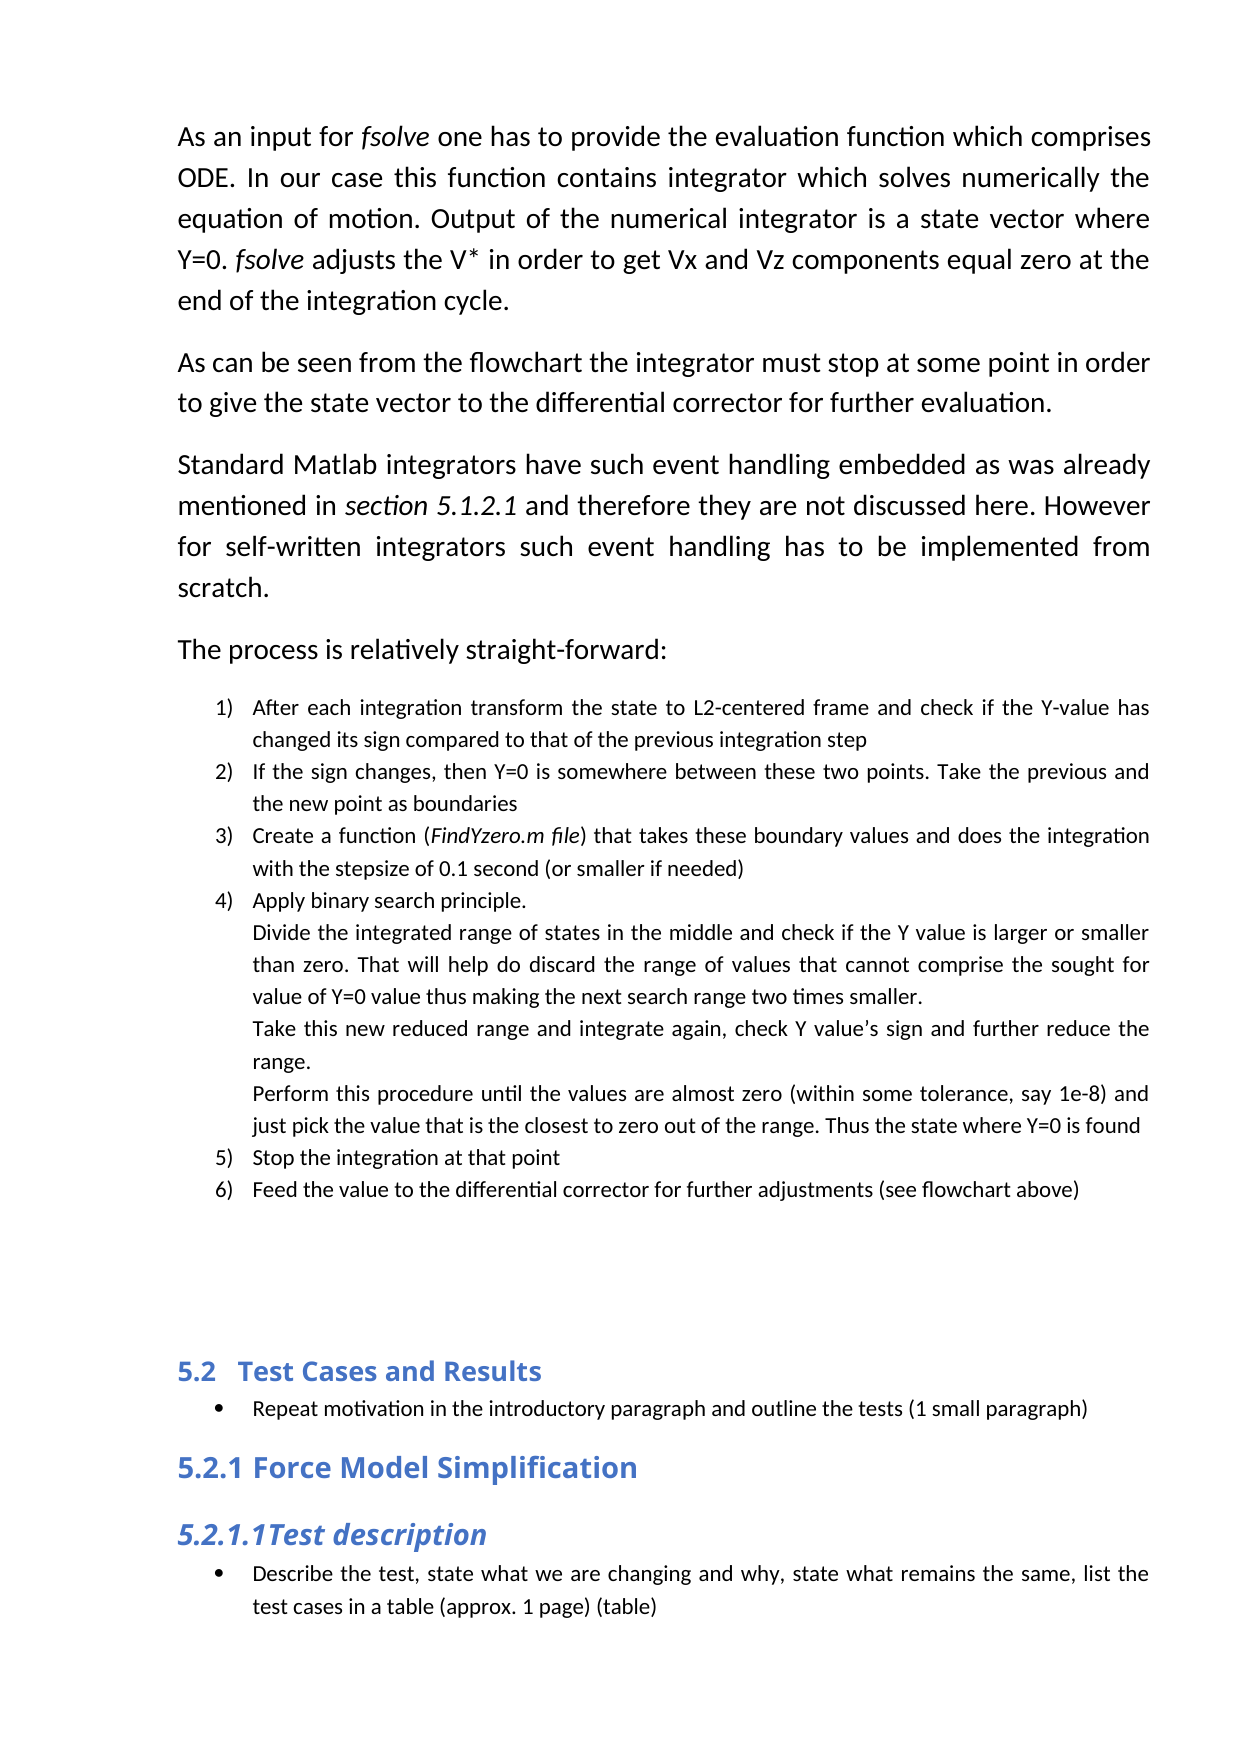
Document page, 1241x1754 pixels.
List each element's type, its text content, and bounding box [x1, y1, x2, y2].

text As can be seen from the flowchart the integrator must stop at some point in order to give the state vector to the differential corrector for further evaluation. [177, 344, 1152, 420]
list If the sign changes, then Y=0 is somewhere between these two points. Take the previous and the new point as boundaries [215, 757, 1152, 817]
subtitle Test Cases and Results [177, 1352, 1152, 1389]
list Repeat motivation in the introductory paragraph and outline the tests (1 small paragraph) [215, 1394, 1152, 1422]
list Divide the integrated range of states in the middle and check if the Y value is larger or smaller than zero. That will help do discard the range of values that cannot comprise the sought for value of Y=0 value thus making the next search range two times smaller. [252, 918, 1152, 1010]
list Take this new reduced range and integrate again, check Y value’s sign and further reduce the range. [252, 1014, 1152, 1075]
list Describe the test, state what we are changing and why, state what remains the same, list the test cases in a table (approx. 1 page) (table) [215, 1559, 1152, 1620]
list Create a function (FindYzero.m file) that takes these boundary values and does the integration with the stepsize of 0.1 second (or smaller if needed) [215, 821, 1152, 882]
list Perform this procedure until the values are almost zero (within some tolerance, say 1e-8) and just pick the value that is the closest to zero out of the range. Thus the state where Y=0 is found [252, 1079, 1152, 1139]
list After each integration transform the state to L2-centered frame and check if the Y-value has changed its sign compared to that of the previous integration step [215, 693, 1152, 753]
subtitle Test description [177, 1514, 1152, 1554]
list Stop the integration at that point [215, 1143, 1152, 1171]
list Feed the value to the differential corrector for further adjustments (see flowchart above) [215, 1176, 1152, 1203]
subtitle Force Model Simplification [177, 1447, 1152, 1487]
text The process is relatively straight-forward: [177, 631, 1152, 667]
list Apply binary search principle. [215, 886, 1152, 914]
text Standard Matlab integrators have such event handling embedded as was already mentioned in section 5.1.2.1 and therefore they are not discussed here. However for self-written integrators such event handling has to be implemented from scratch. [177, 446, 1152, 605]
text As an input for fsolve one has to provide the evaluation function which comprises ODE. In our case this function contains integrator which solves numerically the equation of motion. Output of the numerical integrator is a state vector where Y=0. fsolve adjusts the V* in order to get Vx and Vz components equal zero at the end of the integration cycle. [177, 118, 1152, 317]
